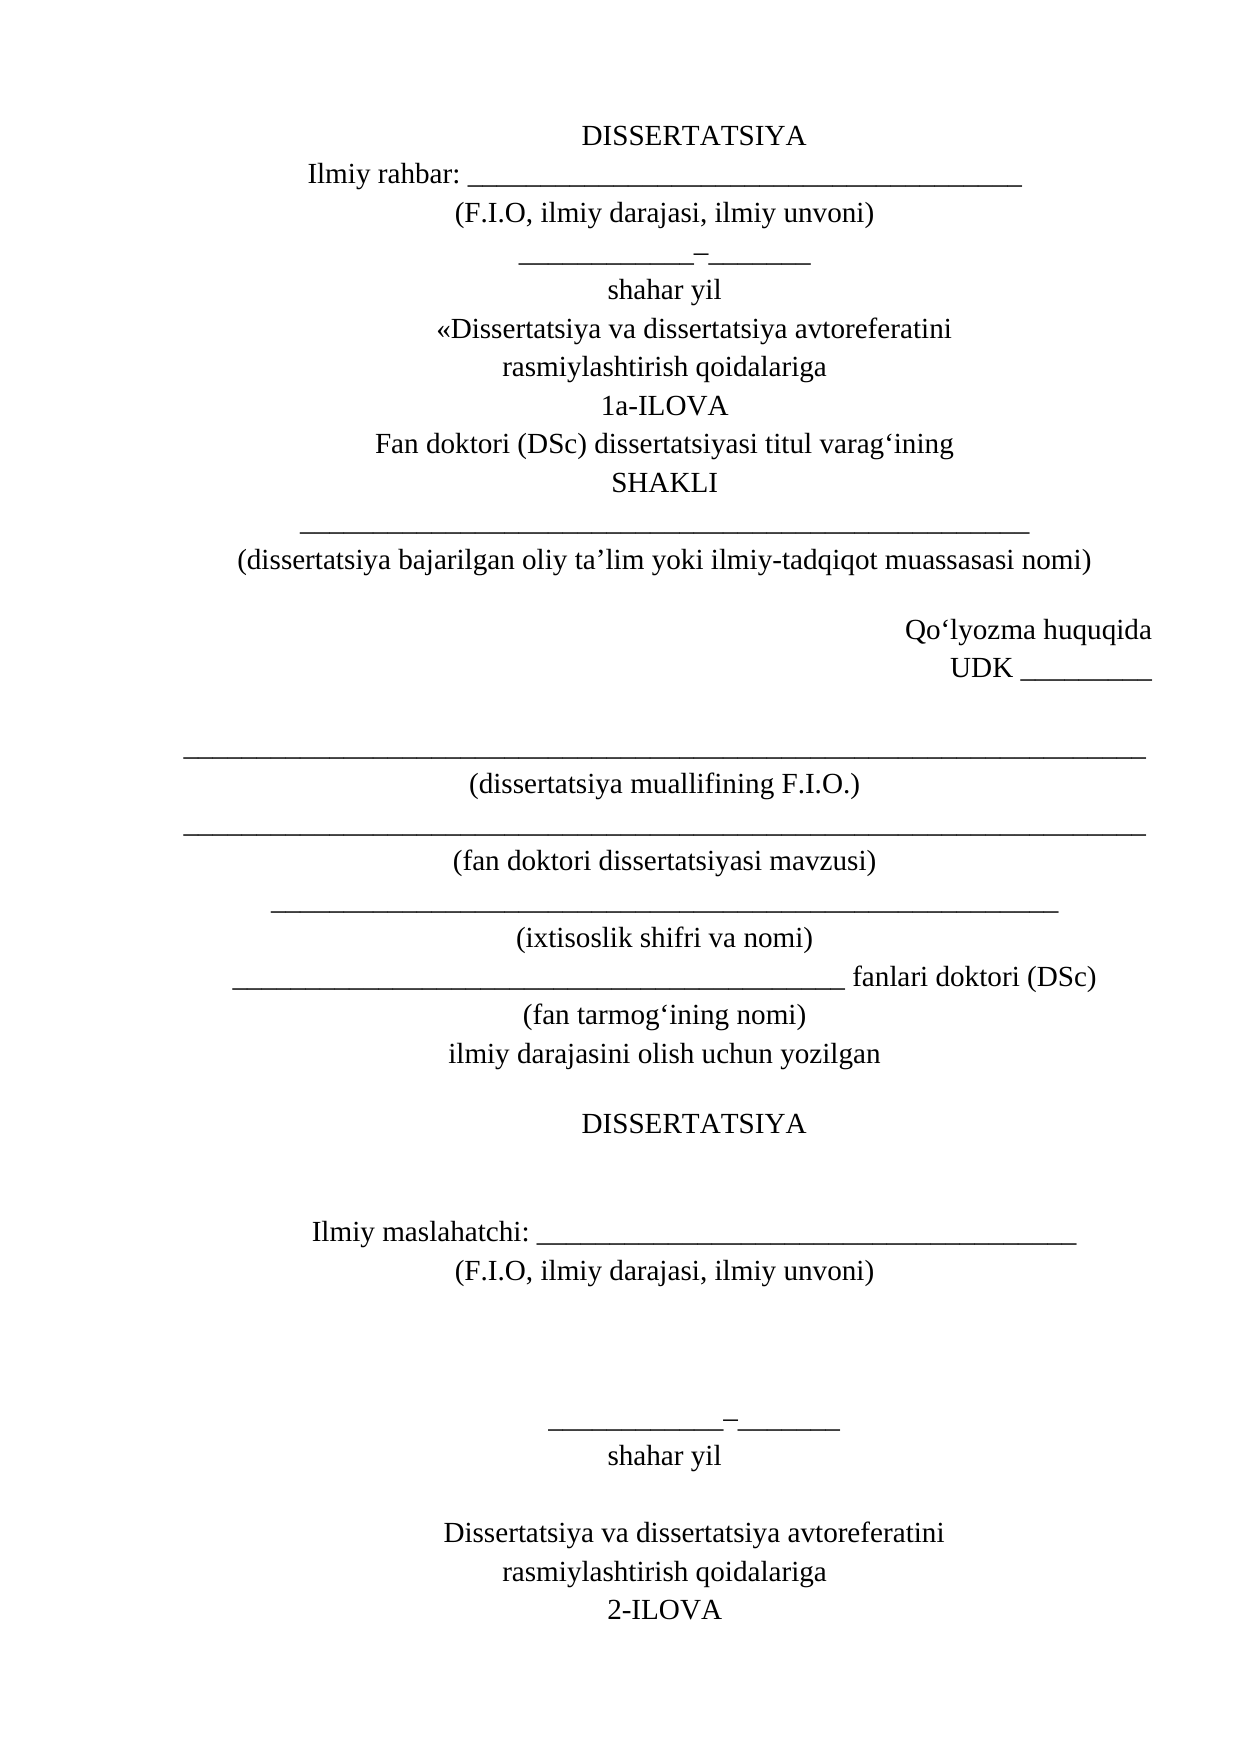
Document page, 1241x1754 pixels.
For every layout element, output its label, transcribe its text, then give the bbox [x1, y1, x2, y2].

text ____________–_______ shahar yil [177, 1400, 1152, 1472]
text Ilmiy maslahatchi: _____________________________________ (F.I.O, ilmiy darajasi, ilmiy unvoni) [177, 1214, 1152, 1318]
text «Dissertatsiya va dissertatsiya avtoreferatini rasmiylashtirish qoidalariga 1a-ILOVA Fan doktori (DSc) dissertatsiyasi titul varag‘ining SHAKLI __________________________________________________ (dissertatsiya bajarilgan oliy ta’lim yoki ilmiy-tadqiqot muassasasi nomi) [177, 311, 1152, 608]
text DISSERTATSIYA Ilmiy rahbar: ______________________________________ (F.I.O, ilmiy darajasi, ilmiy unvoni) ____________–_______ shahar yil [177, 118, 1152, 306]
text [177, 1515, 1152, 1626]
text __________________________________________________________________ (dissertatsiya muallifining F.I.O.) __________________________________________________________________ (fan doktori dissertatsiyasi mavzusi) ______________________________________________________ (ixtisoslik shifri va nomi) __________________________________________ fanlari doktori (DSc) (fan tarmog‘ining nomi) ilmiy darajasini olish uchun yozilgan [177, 689, 1152, 1102]
text DISSERTATSIYA [177, 1106, 1152, 1172]
text Qo‘lyozma huquqida UDK _________ [177, 612, 1152, 684]
